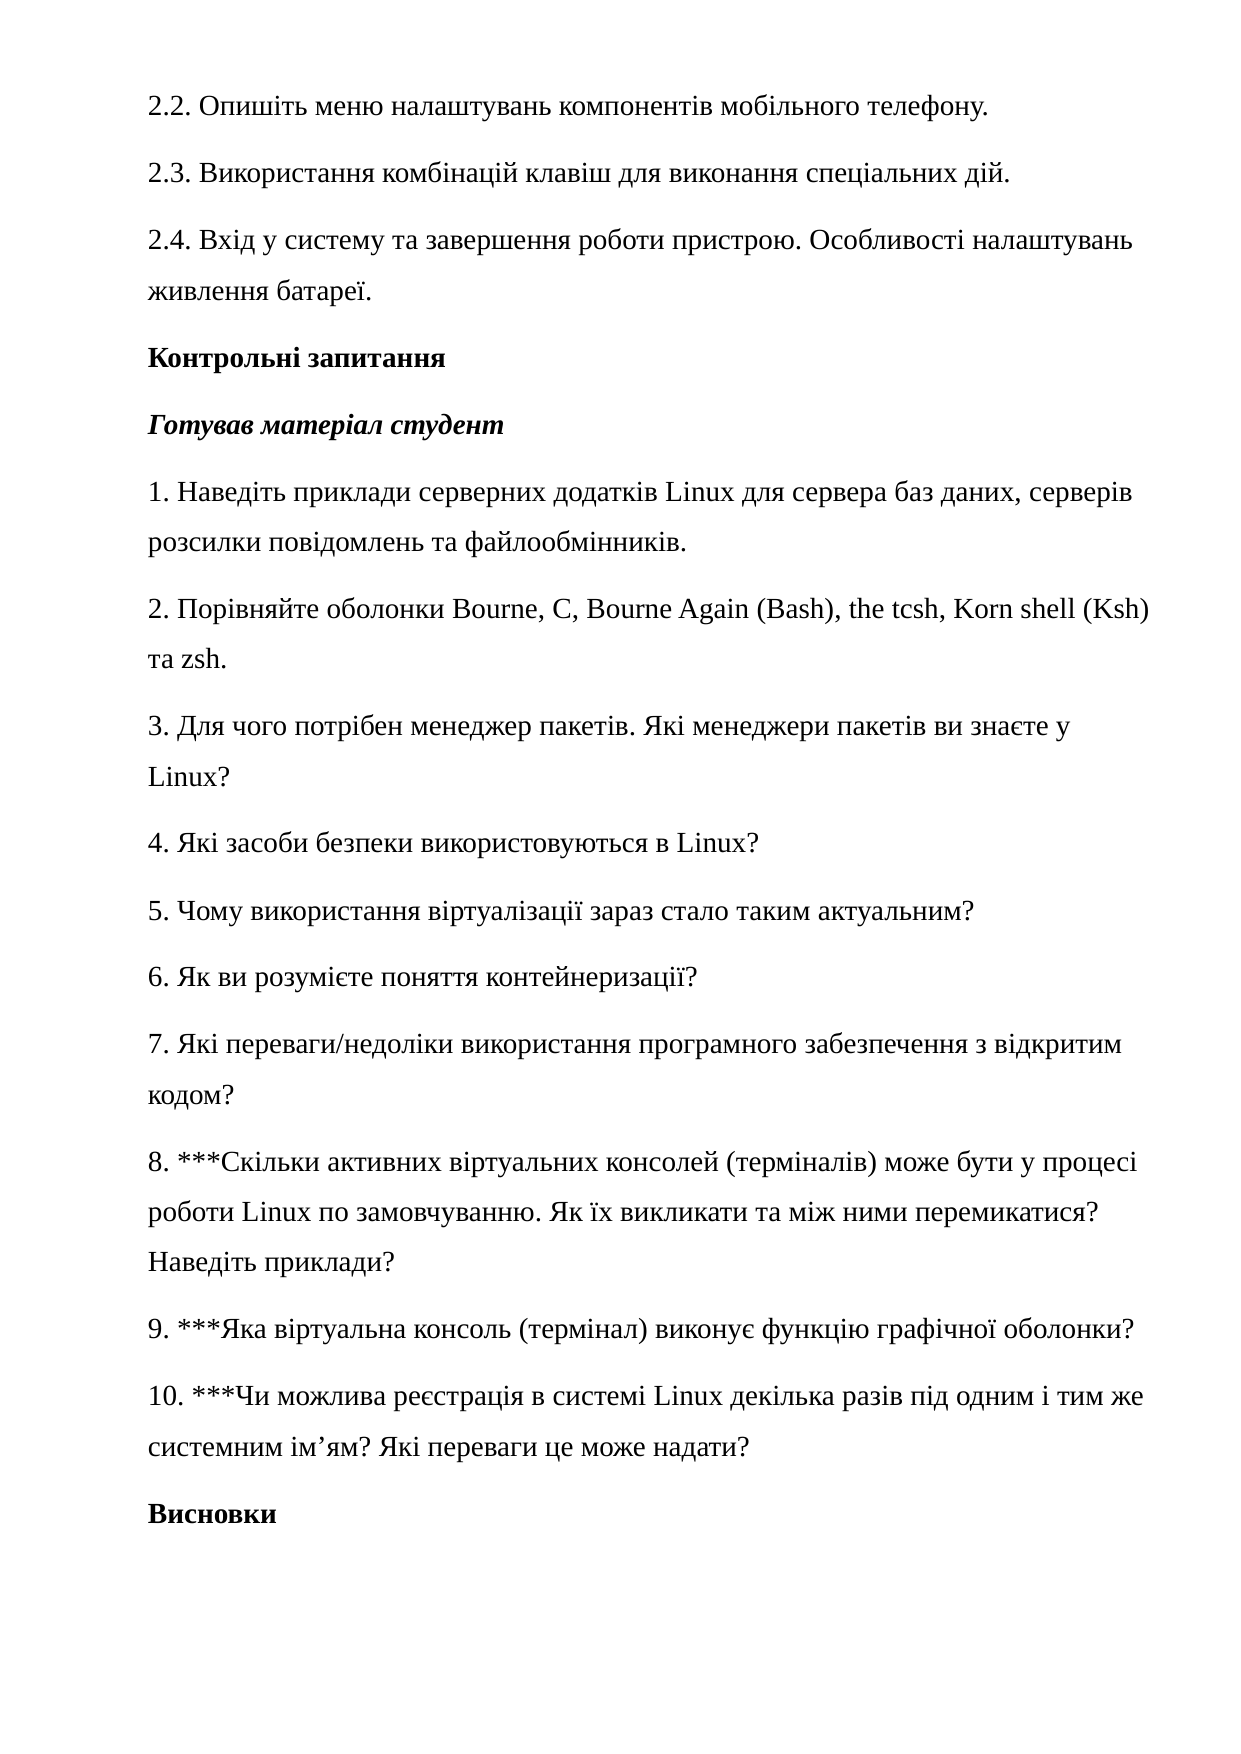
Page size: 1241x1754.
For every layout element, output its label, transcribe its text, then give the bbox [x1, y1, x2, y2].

text Висновки [148, 1496, 1152, 1529]
text 9. ***Яка віртуальна консоль (термінал) виконує функцію графічної оболонки? [148, 1311, 1152, 1345]
text Контрольні запитання [148, 340, 1152, 373]
text 3. Для чого потрібен менеджер пакетів. Які менеджери пакетів ви знаєте у Linux? [148, 708, 1152, 792]
text 2.2. Опишіть меню налаштувань компонентів мобільного телефону. [148, 88, 1152, 122]
text 7. Які переваги/недоліки використання програмного забезпечення з відкритим кодом? [148, 1027, 1152, 1110]
text 1. Наведіть приклади серверних додатків Linux для сервера баз даних, серверів розсилки повідомлень та файлообмінників. [148, 474, 1152, 558]
text Готував матеріал студент [148, 407, 1152, 440]
text 10. ***Чи можлива реєстрація в системі Linux декілька разів під одним і тим же системним ім’ям? Які переваги це може надати? [148, 1378, 1152, 1462]
text 8. ***Скільки активних віртуальних консолей (терміналів) може бути у процесі роботи Linux по замовчуванню. Як їх викликати та між ними перемикатися? Наведіть приклади? [148, 1144, 1152, 1278]
text 2.3. Використання комбінацій клавіш для виконання спеціальних дій. [148, 156, 1152, 189]
text 5. Чому використання віртуалізації зараз стало таким актуальним? [148, 893, 1152, 926]
text 6. Як ви розумієте поняття контейнеризації? [148, 959, 1152, 993]
text 2. Порівняйте оболонки Bourne, C, Bourne Again (Bash), the tcsh, Korn shell (Ksh) та zsh. [148, 591, 1152, 675]
text 4. Які засоби безпеки використовуються в Linux? [148, 826, 1152, 859]
text 2.4. Вхід у систему та завершення роботи пристрою. Особливості налаштувань живлення батареї. [148, 222, 1152, 306]
